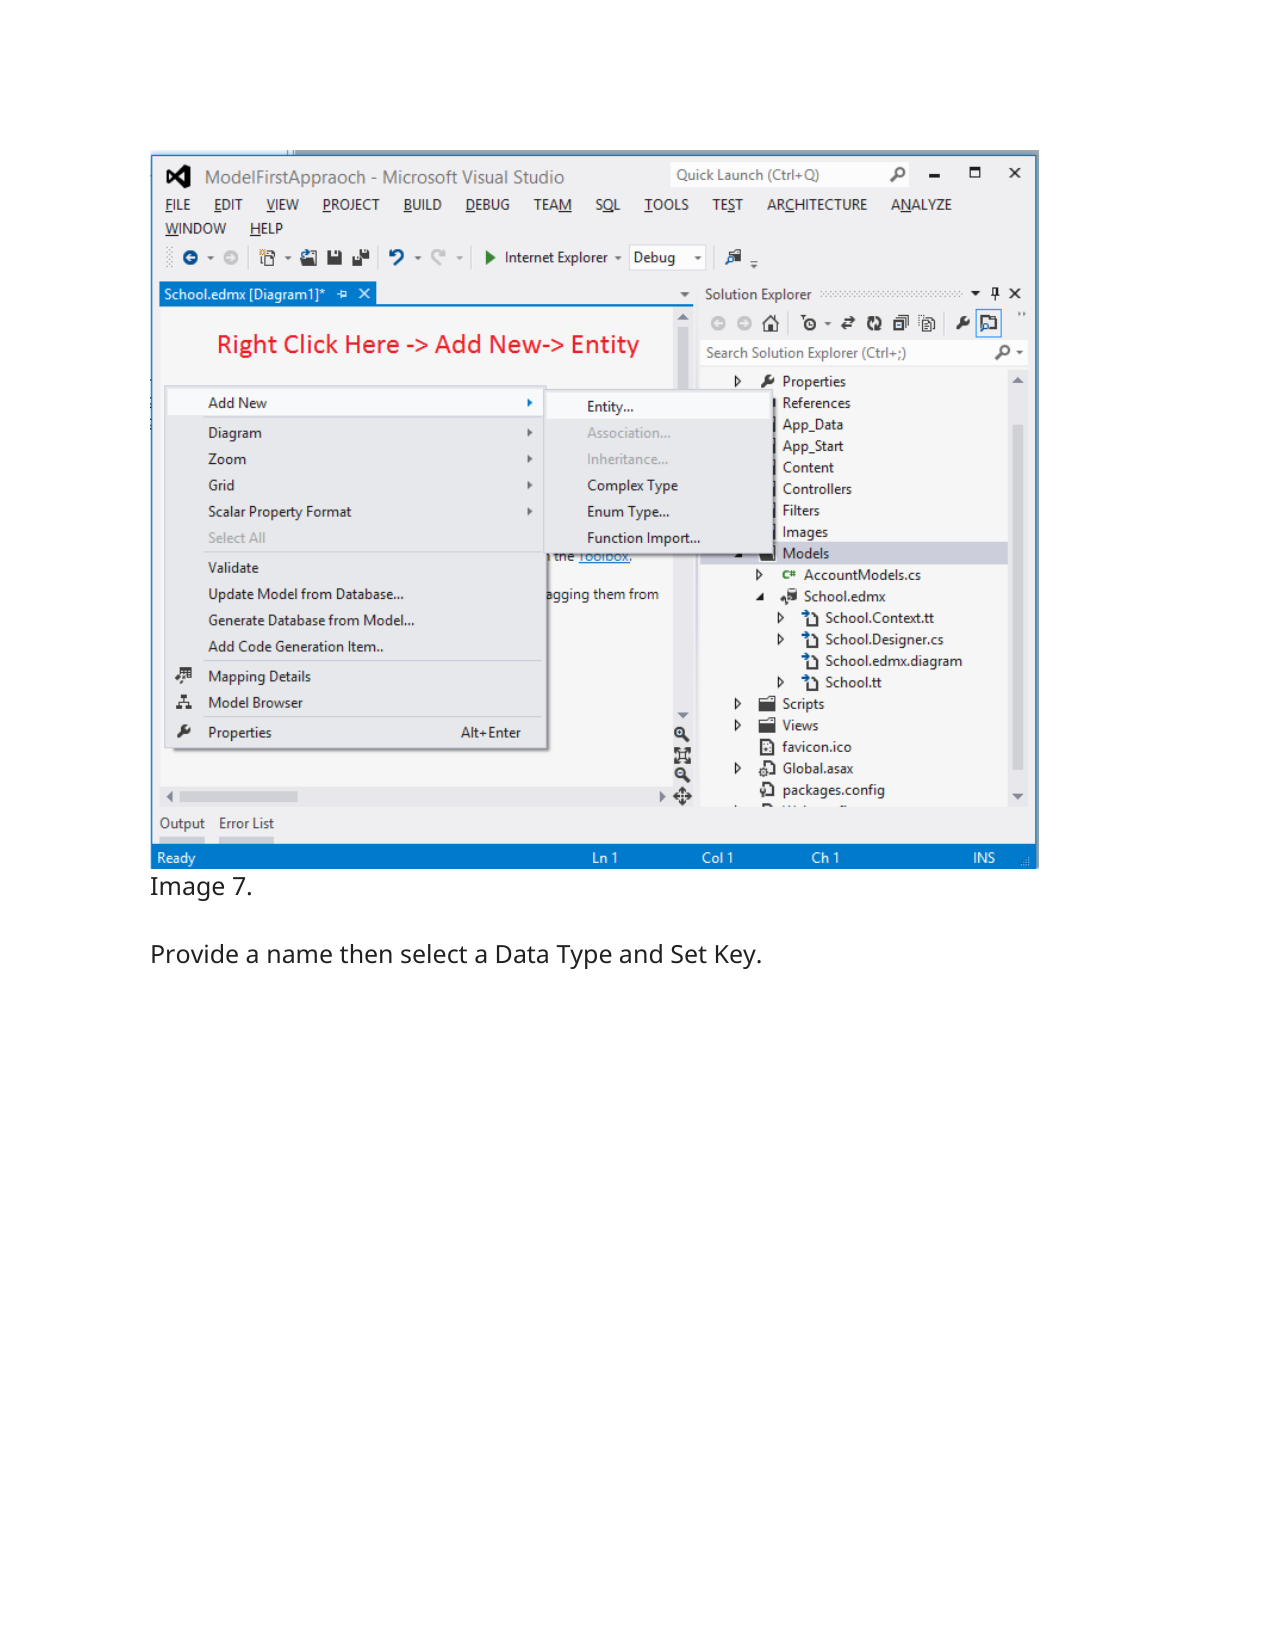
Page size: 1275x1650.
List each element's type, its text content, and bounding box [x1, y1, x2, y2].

picture [150, 150, 1039, 869]
